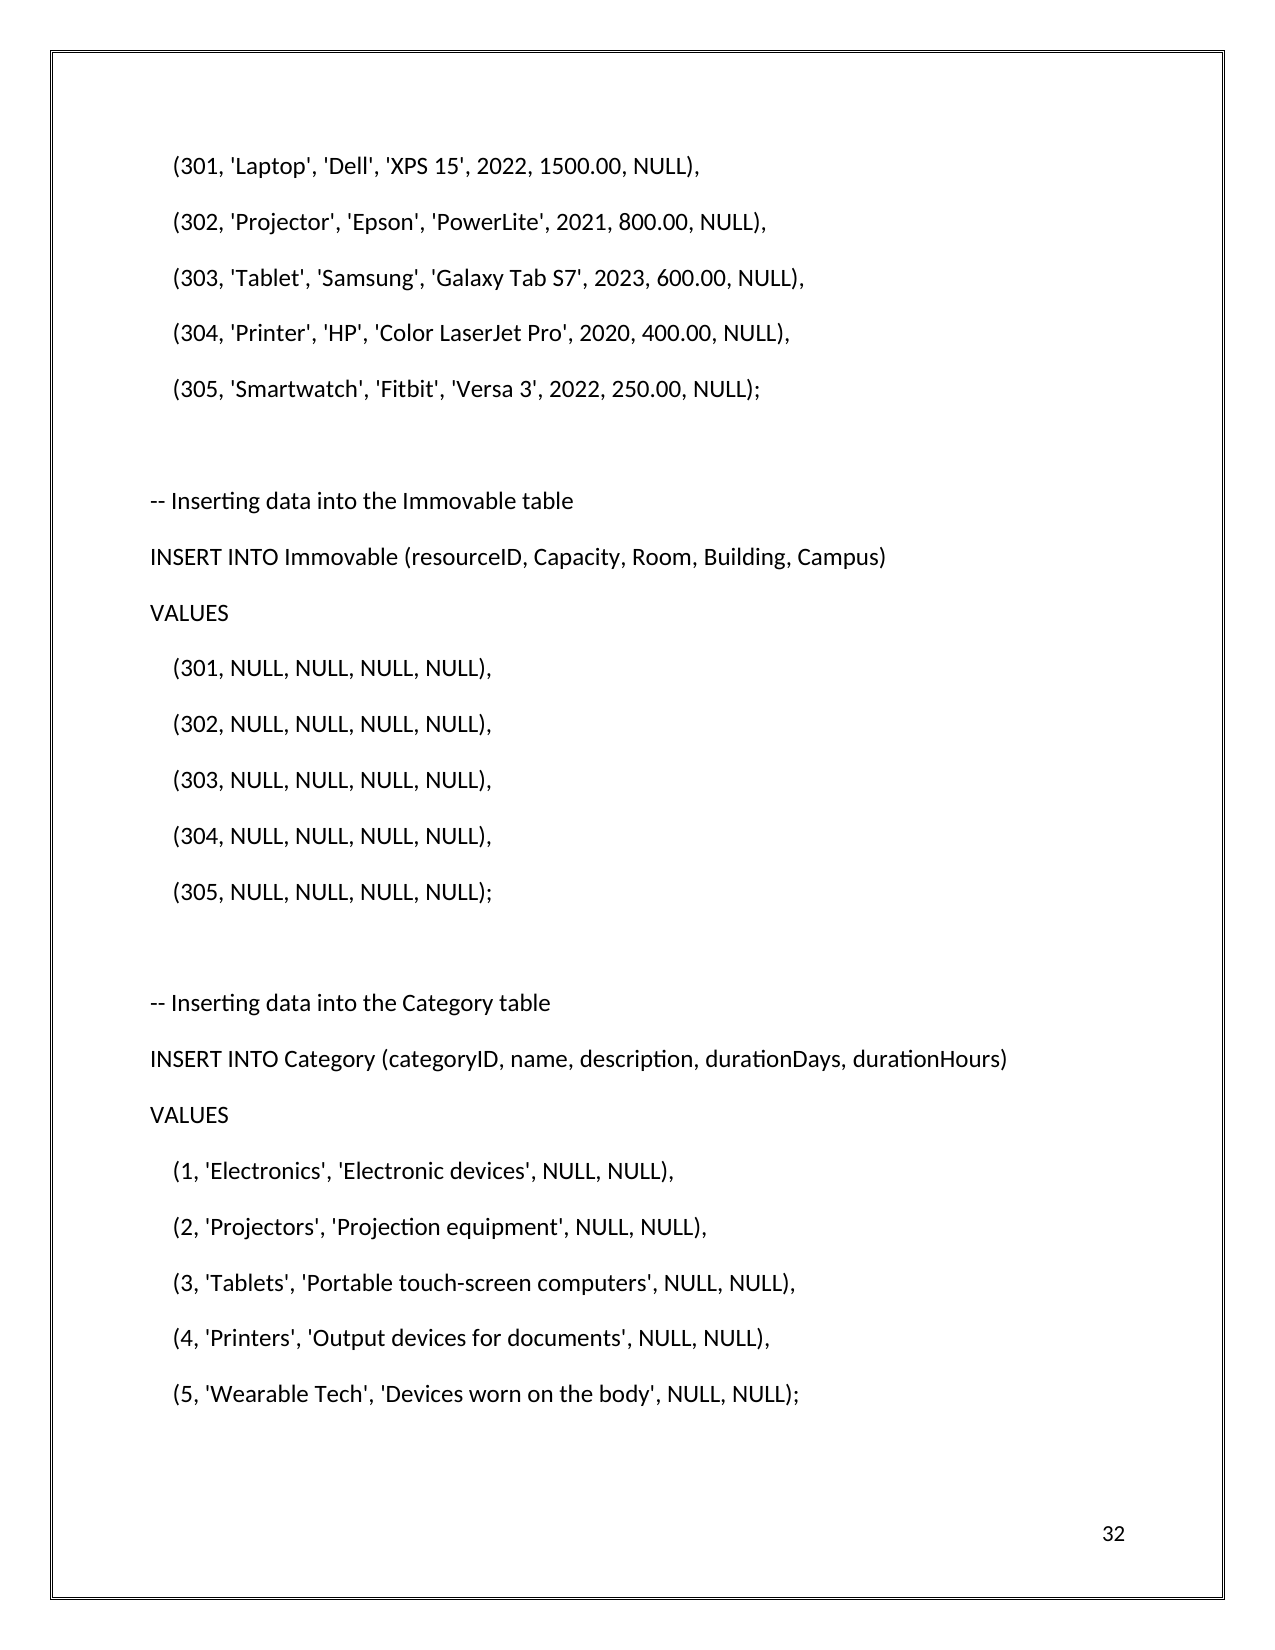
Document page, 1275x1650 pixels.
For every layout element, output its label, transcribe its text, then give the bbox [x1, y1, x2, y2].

text (1, 'Electronics', 'Electronic devices', NULL, NULL), [150, 1155, 1169, 1186]
text -- Inserting data into the Category table [150, 987, 1169, 1018]
text VALUES [150, 1099, 1169, 1130]
text (305, 'Smartwatch', 'Fitbit', 'Versa 3', 2022, 250.00, NULL); [150, 373, 1169, 404]
text -- Inserting data into the Immovable table [150, 485, 1169, 516]
text (301, 'Laptop', 'Dell', 'XPS 15', 2022, 1500.00, NULL), [150, 150, 1169, 181]
text INSERT INTO Immovable (resourceID, Capacity, Room, Building, Campus) [150, 541, 1169, 571]
text (302, 'Projector', 'Epson', 'PowerLite', 2021, 800.00, NULL), [150, 206, 1169, 236]
text (305, NULL, NULL, NULL, NULL); [150, 876, 1169, 906]
text (2, 'Projectors', 'Projection equipment', NULL, NULL), [150, 1211, 1169, 1241]
text (304, 'Printer', 'HP', 'Color LaserJet Pro', 2020, 400.00, NULL), [150, 317, 1169, 348]
text (303, NULL, NULL, NULL, NULL), [150, 764, 1169, 795]
text (5, 'Wearable Tech', 'Devices worn on the body', NULL, NULL); [150, 1378, 1169, 1409]
text (302, NULL, NULL, NULL, NULL), [150, 708, 1169, 739]
text VALUES [150, 597, 1169, 627]
text (3, 'Tablets', 'Portable touch-screen computers', NULL, NULL), [150, 1267, 1169, 1297]
text INSERT INTO Category (categoryID, name, description, durationDays, durationHours) [150, 1043, 1169, 1074]
text (4, 'Printers', 'Output devices for documents', NULL, NULL), [150, 1322, 1169, 1353]
text (301, NULL, NULL, NULL, NULL), [150, 652, 1169, 683]
text (304, NULL, NULL, NULL, NULL), [150, 820, 1169, 851]
text (303, 'Tablet', 'Samsung', 'Galaxy Tab S7', 2023, 600.00, NULL), [150, 262, 1169, 292]
